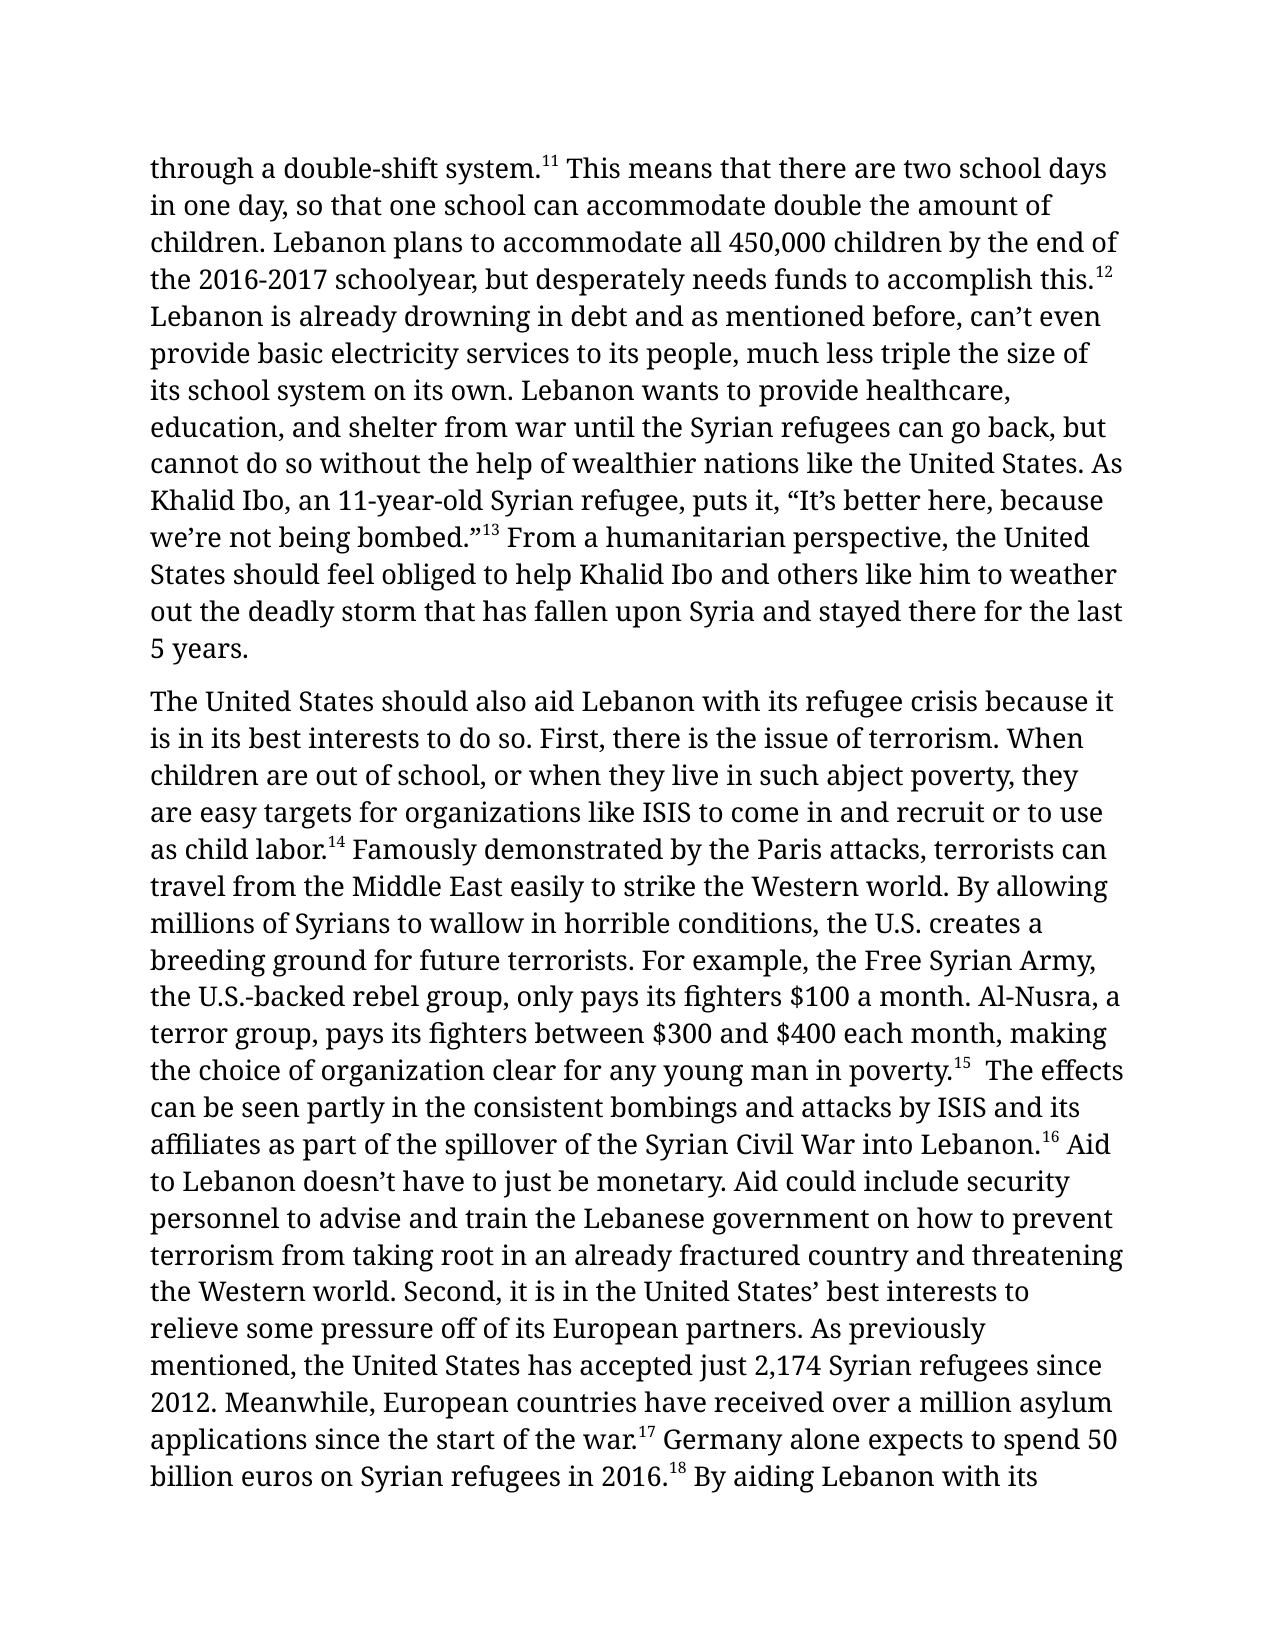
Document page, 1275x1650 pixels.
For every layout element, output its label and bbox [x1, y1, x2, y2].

text [150, 683, 1125, 1494]
text [150, 150, 1125, 666]
